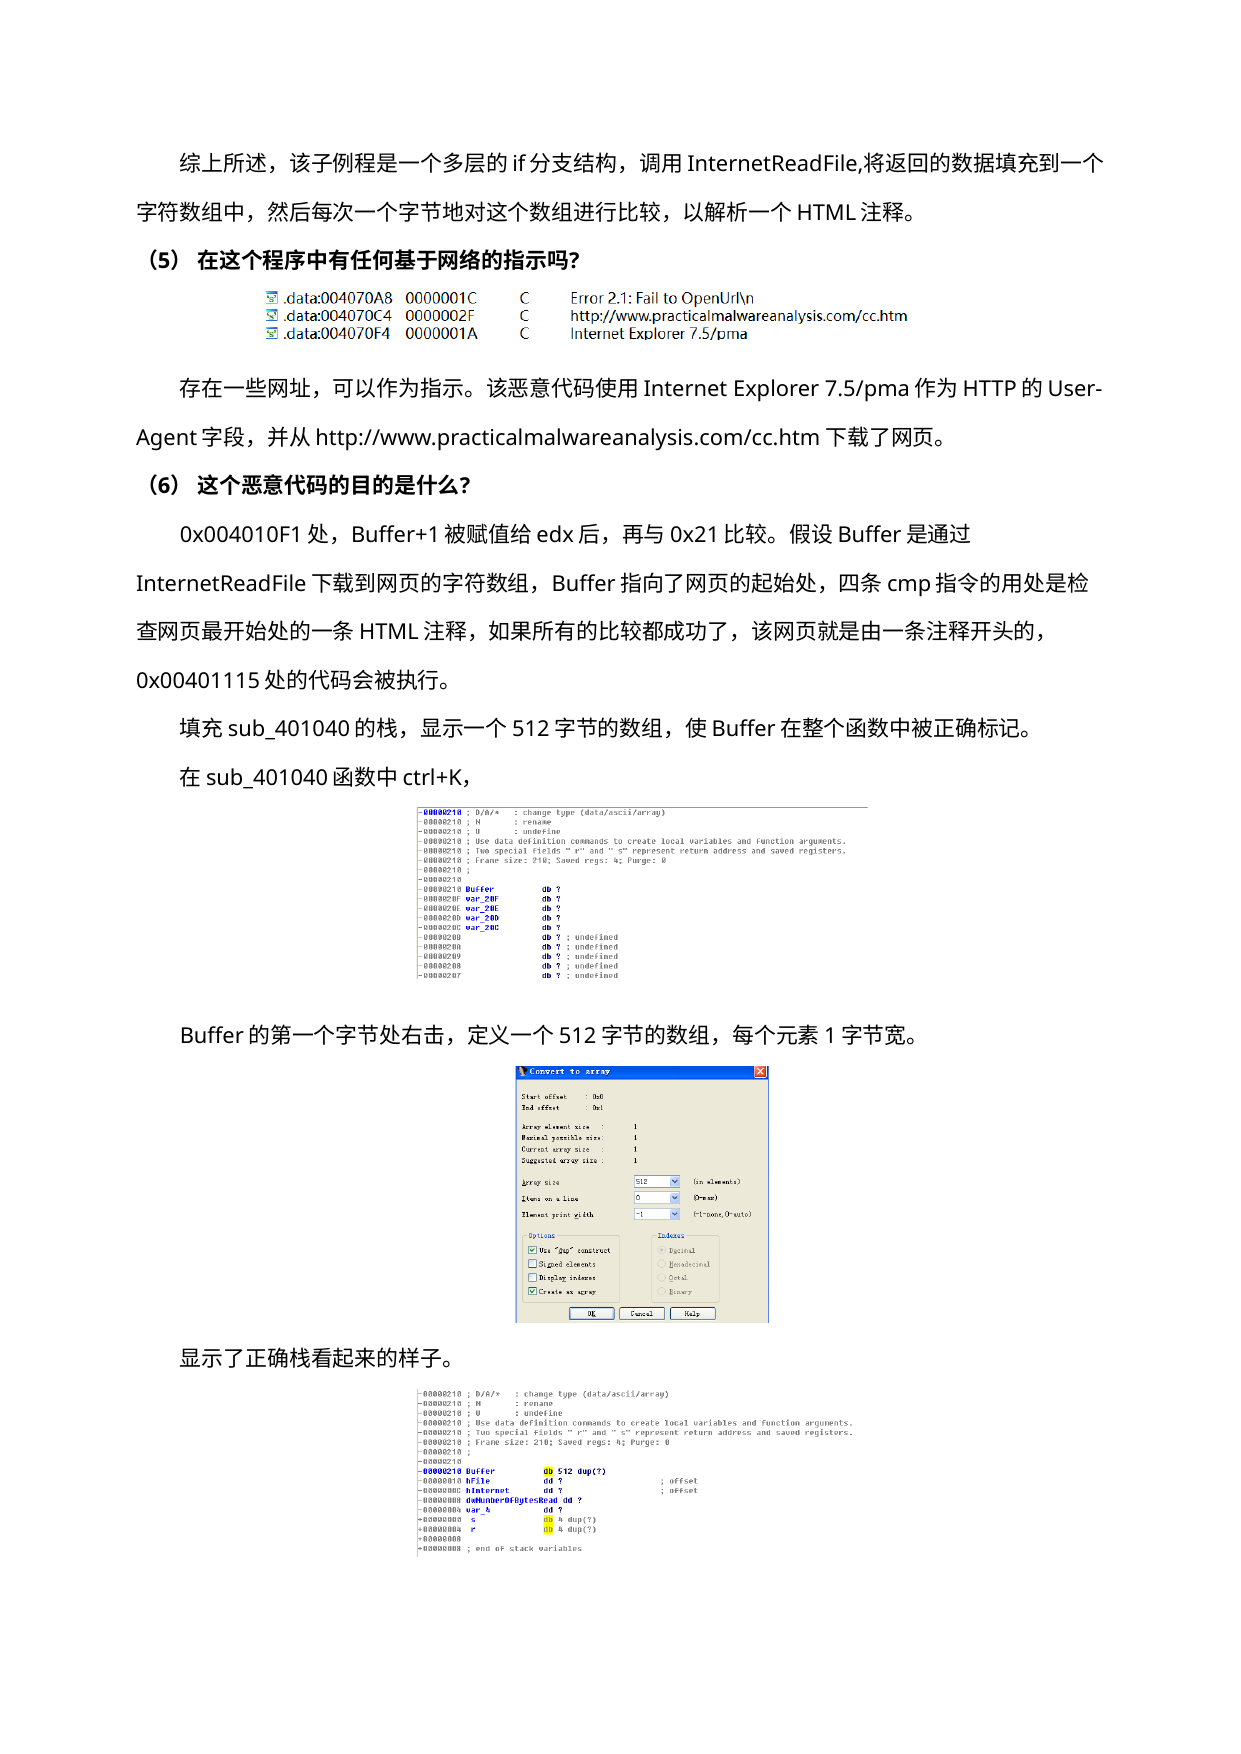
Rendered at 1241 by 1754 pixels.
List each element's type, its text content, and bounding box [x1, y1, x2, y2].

list 在sub_401040函数中ctrl+K， [136, 759, 1104, 792]
picture [416, 807, 868, 979]
list 在这个程序中有任何基于网络的指示吗? [136, 243, 1104, 275]
list 填充sub_401040的栈，显示一个512字节的数组，使Buffer在整个函数中被正确标记。 [136, 711, 1104, 743]
picture [266, 291, 1018, 340]
list 这个恶意代码的目的是什么? [136, 468, 1104, 501]
list 综上所述，该子例程是一个多层的if分支结构，调用InternetReadFile,将返回的数据填充到一个字符数组中，然后每次一个字节地对这个数组进行比较，以解析一个HTML注释。 [136, 146, 1104, 227]
list 0x004010F1处，Buffer+1被赋值给edx后，再与0x21比较。假设Buffer是通过InternetReadFile下载到网页的字符数组，Buffer指向了网页的起始处，四条cmp指令的用处是检查网页最开始处的一条HTML注释，如果所有的比较都成功了，该网页就是由一条注释开头的，0x00401115处的代码会被执行。 [136, 516, 1104, 695]
picture [515, 1066, 769, 1323]
picture [416, 1389, 868, 1557]
list Buffer的第一个字节处右击，定义一个512字节的数组，每个元素1字节宽。 [136, 1018, 1104, 1050]
list 显示了正确栈看起来的样子。 [136, 1341, 1104, 1373]
list 存在一些网址，可以作为指示。该恶意代码使用Internet Explorer 7.5/pma作为HTTP的User-Agent字段，并从http://www.practicalmalwareanalysis.com/cc.htm下载了网页。 [136, 371, 1104, 452]
